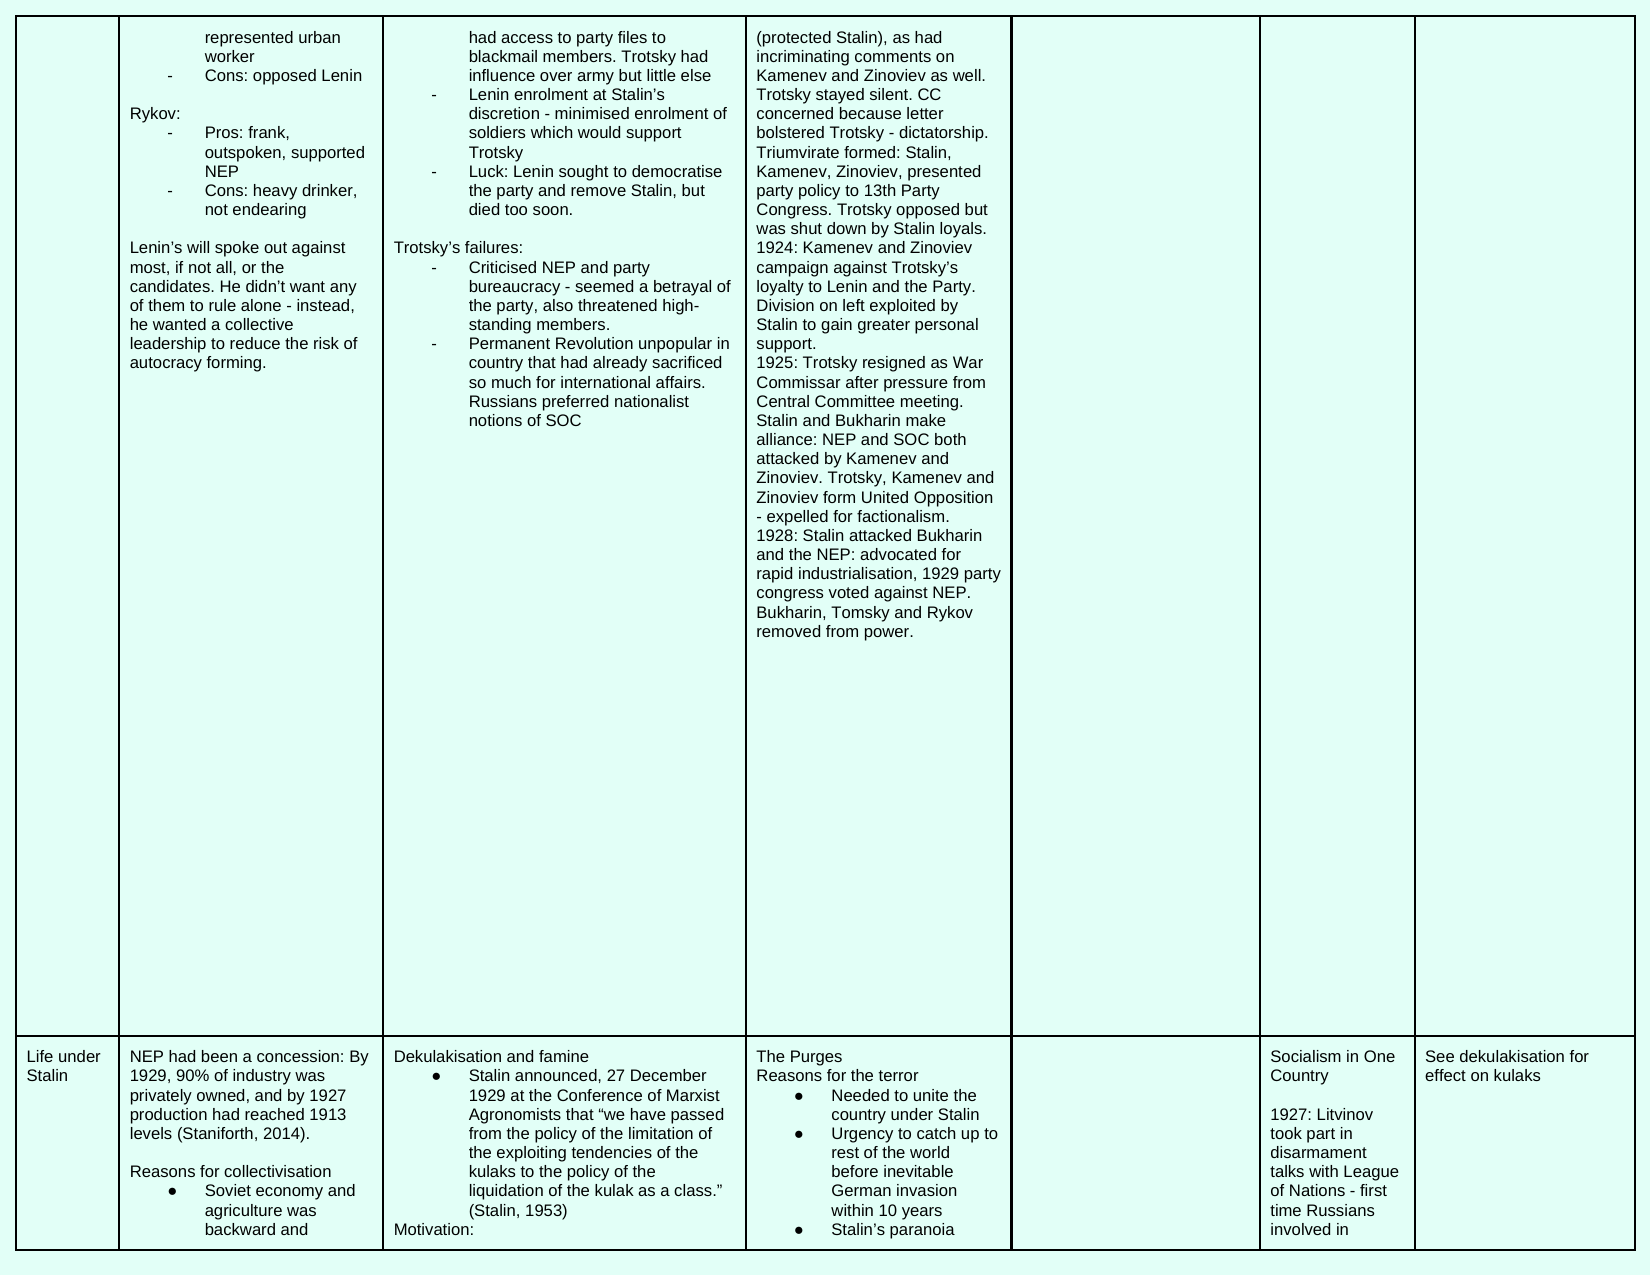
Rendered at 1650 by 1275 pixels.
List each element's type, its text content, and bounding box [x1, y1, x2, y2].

table_cell Life under Stalin [17, 1037, 118, 1249]
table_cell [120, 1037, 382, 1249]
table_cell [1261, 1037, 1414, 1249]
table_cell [120, 17, 382, 1034]
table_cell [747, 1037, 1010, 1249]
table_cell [384, 17, 745, 1034]
table_cell [1013, 1037, 1259, 1249]
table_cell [747, 17, 1010, 1034]
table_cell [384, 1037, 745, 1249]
table_cell [1416, 17, 1634, 1034]
table_cell [1261, 17, 1414, 1034]
table_cell [1013, 17, 1259, 1034]
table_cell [1416, 1037, 1634, 1249]
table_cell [17, 17, 118, 1034]
